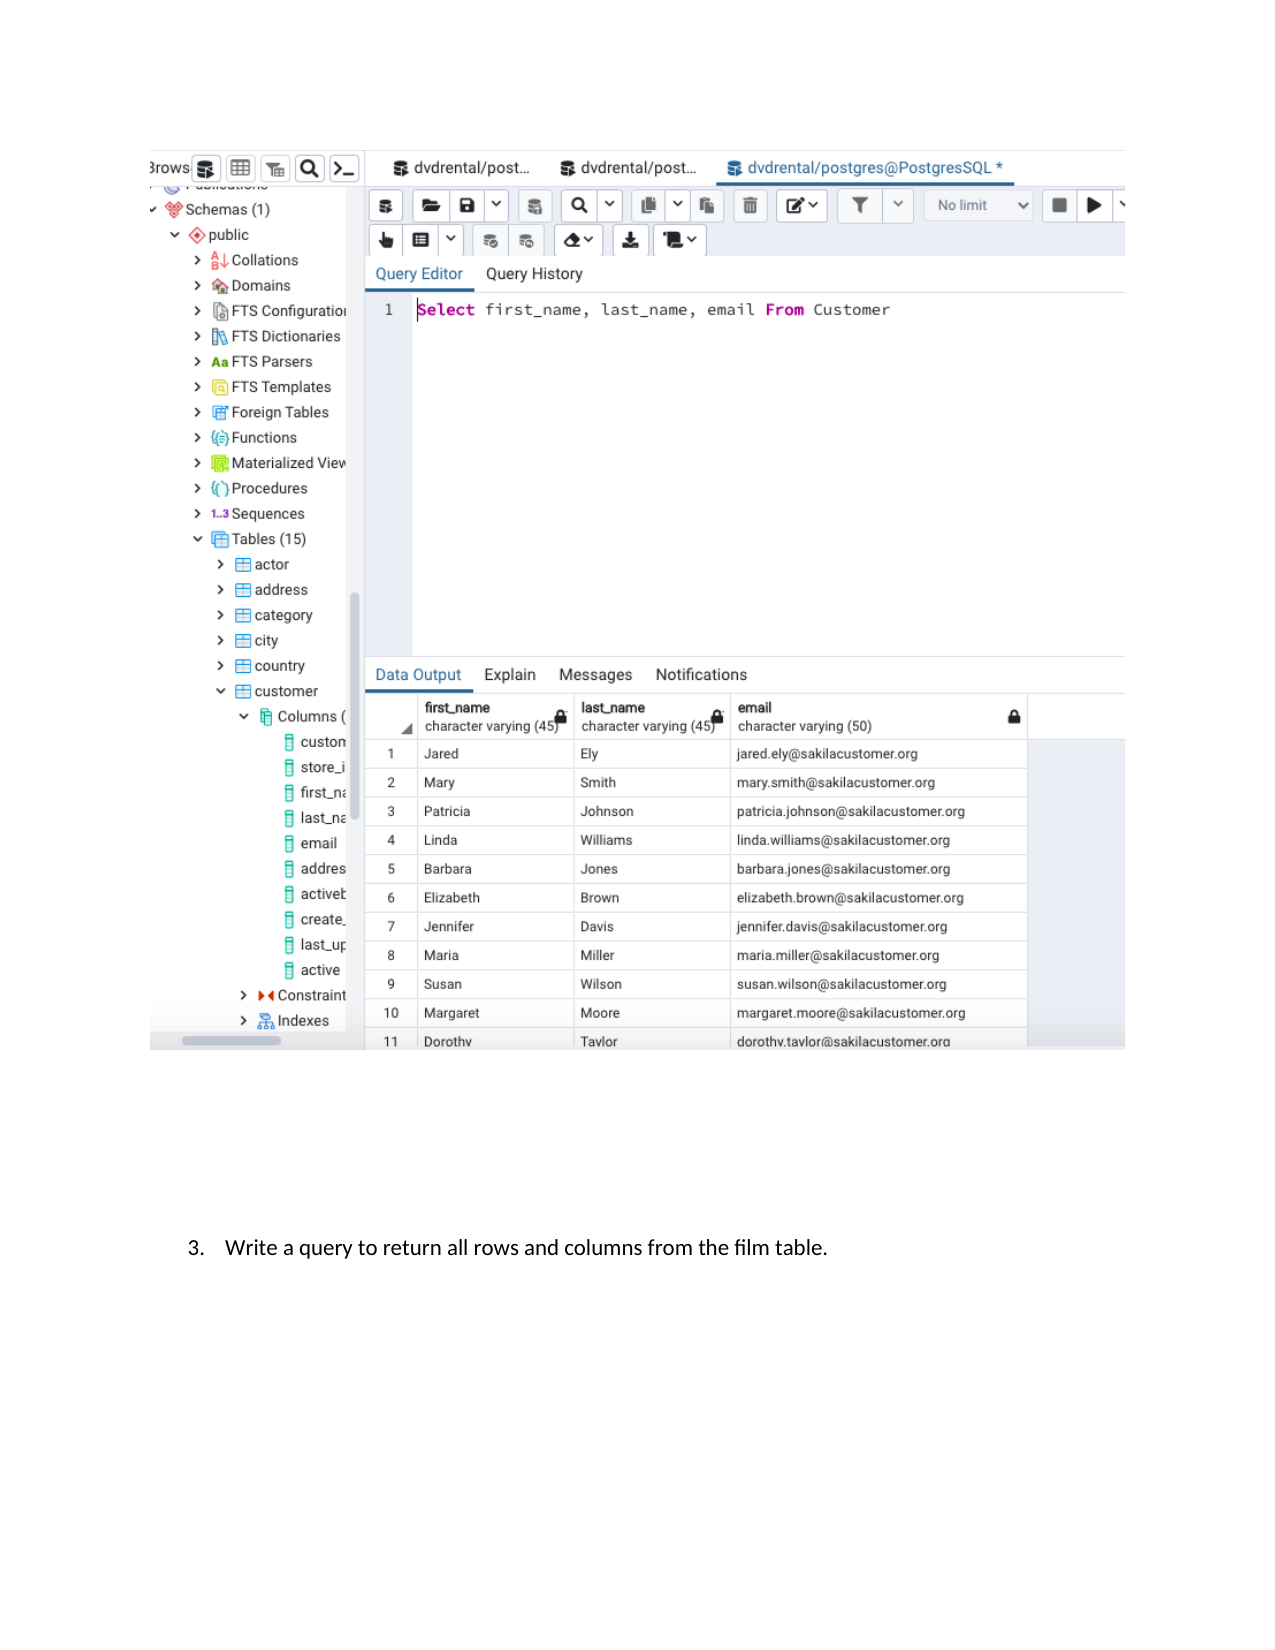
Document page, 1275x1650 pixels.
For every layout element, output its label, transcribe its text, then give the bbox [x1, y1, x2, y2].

picture [150, 150, 1125, 1050]
list Write a query to return all rows and columns from the film table. [187, 1233, 1125, 1261]
